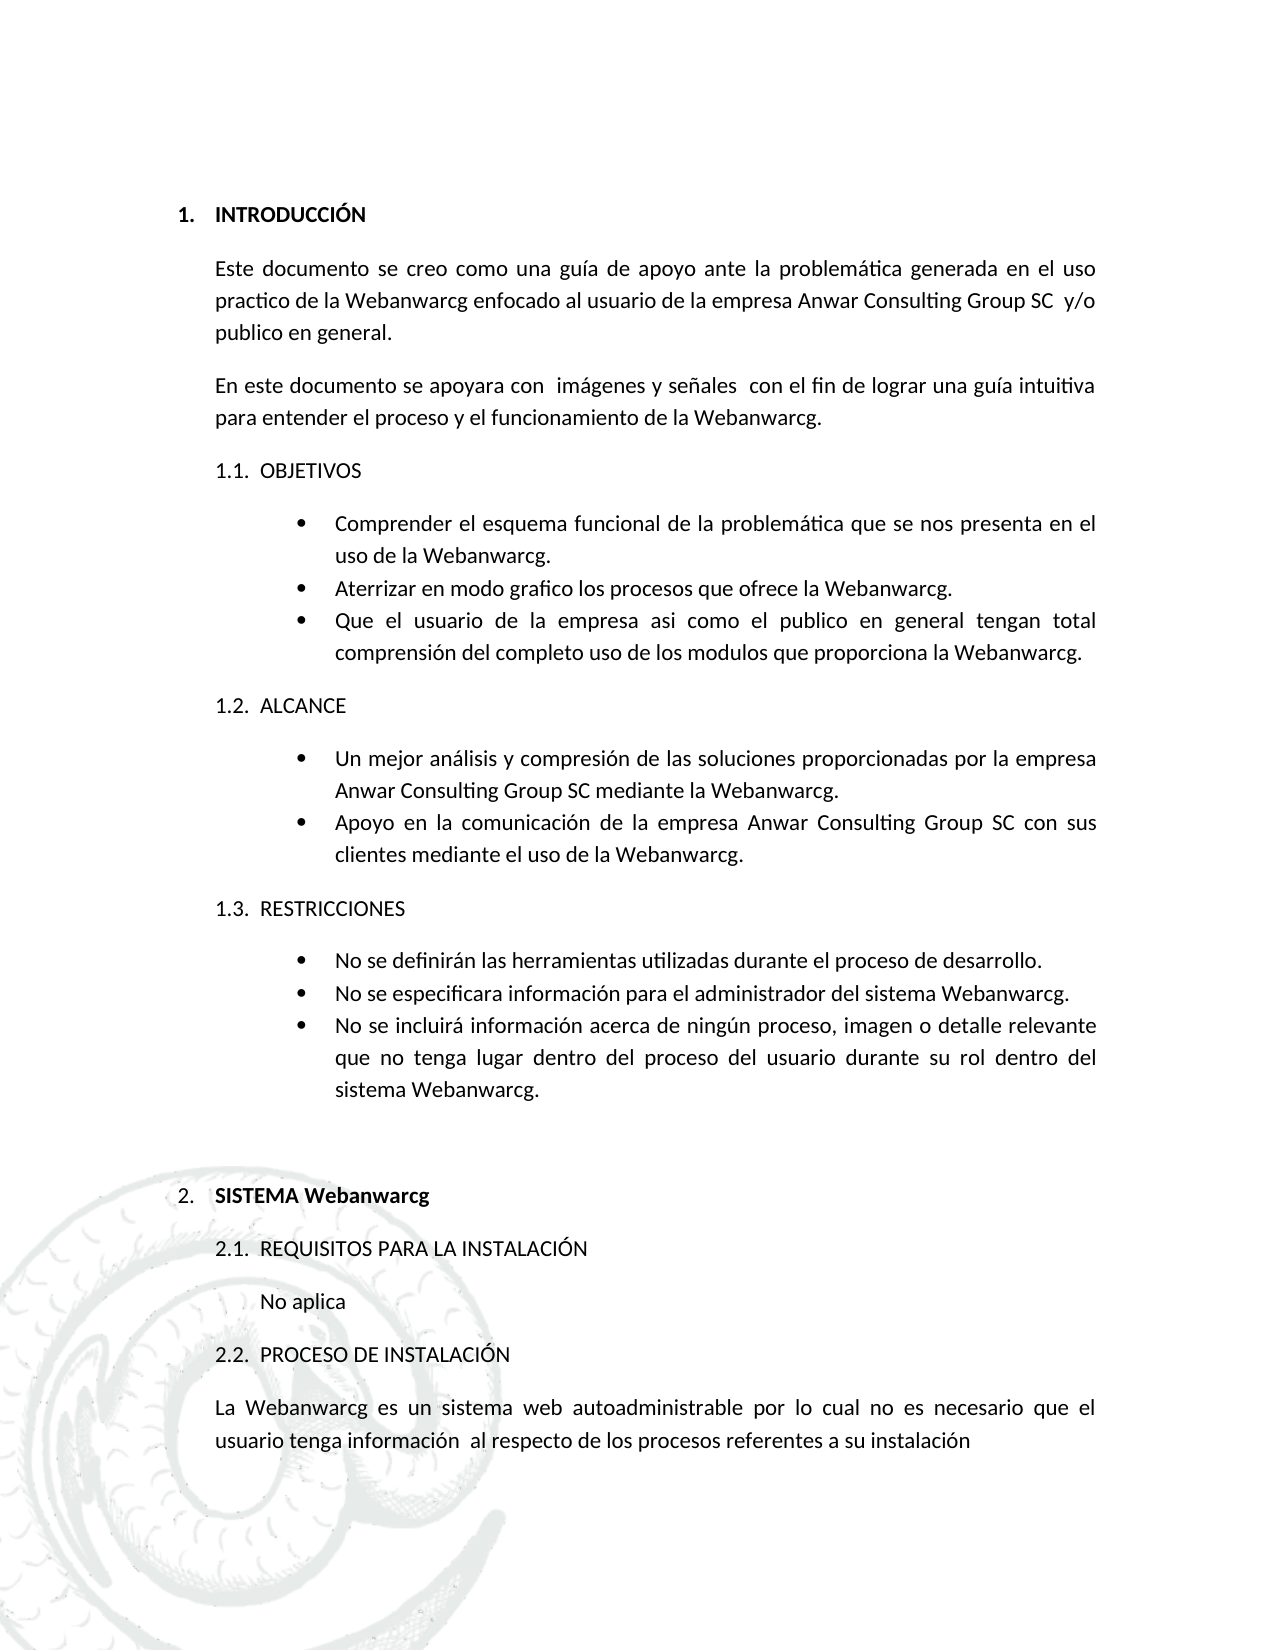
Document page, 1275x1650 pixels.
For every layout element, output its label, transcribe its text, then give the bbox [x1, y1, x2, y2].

list La Webanwarcg es un sistema web autoadministrable por lo cual no es necesario que el usuario tenga información al respecto de los procesos referentes a su instalación [215, 1393, 1098, 1454]
list PROCESO DE INSTALACIÓN [215, 1341, 1098, 1368]
list RESTRICCIONES [215, 894, 1098, 922]
text En este documento se apoyara con imágenes y señales con el fin de lograr una guía intuitiva para entender el proceso y el funcionamiento de la Webanwarcg. [215, 371, 1098, 431]
list No se incluirá información acerca de ningún proceso, imagen o detalle relevante que no tenga lugar dentro del proceso del usuario durante su rol dentro del sistema Webanwarcg. [297, 1011, 1098, 1103]
list Un mejor análisis y compresión de las soluciones proporcionadas por la empresa Anwar Consulting Group SC mediante la Webanwarcg. [297, 744, 1098, 804]
list Aterrizar en modo grafico los procesos que ofrece la Webanwarcg. [297, 574, 1098, 602]
list Comprender el esquema funcional de la problemática que se nos presenta en el uso de la Webanwarcg. [297, 509, 1098, 569]
list No se especificara información para el administrador del sistema Webanwarcg. [297, 979, 1098, 1007]
text Este documento se creo como una guía de apoyo ante la problemática generada en el uso practico de la Webanwarcg enfocado al usuario de la empresa Anwar Consulting Group SC y/o publico en general. [215, 254, 1098, 346]
list Apoyo en la comunicación de la empresa Anwar Consulting Group SC con sus clientes mediante el uso de la Webanwarcg. [297, 808, 1098, 869]
list INTRODUCCIÓN [177, 201, 1098, 229]
text No aplica [260, 1287, 1098, 1316]
list Que el usuario de la empresa asi como el publico en general tengan total comprensión del completo uso de los modulos que proporciona la Webanwarcg. [297, 606, 1098, 666]
picture [0, 1166, 507, 1650]
list ALCANCE [215, 691, 1098, 719]
list SISTEMA Webanwarcg [177, 1181, 1098, 1209]
list No se definirán las herramientas utilizadas durante el proceso de desarrollo. [297, 947, 1098, 975]
list OBJETIVOS [215, 456, 1098, 484]
list REQUISITOS PARA LA INSTALACIÓN [215, 1234, 1098, 1262]
